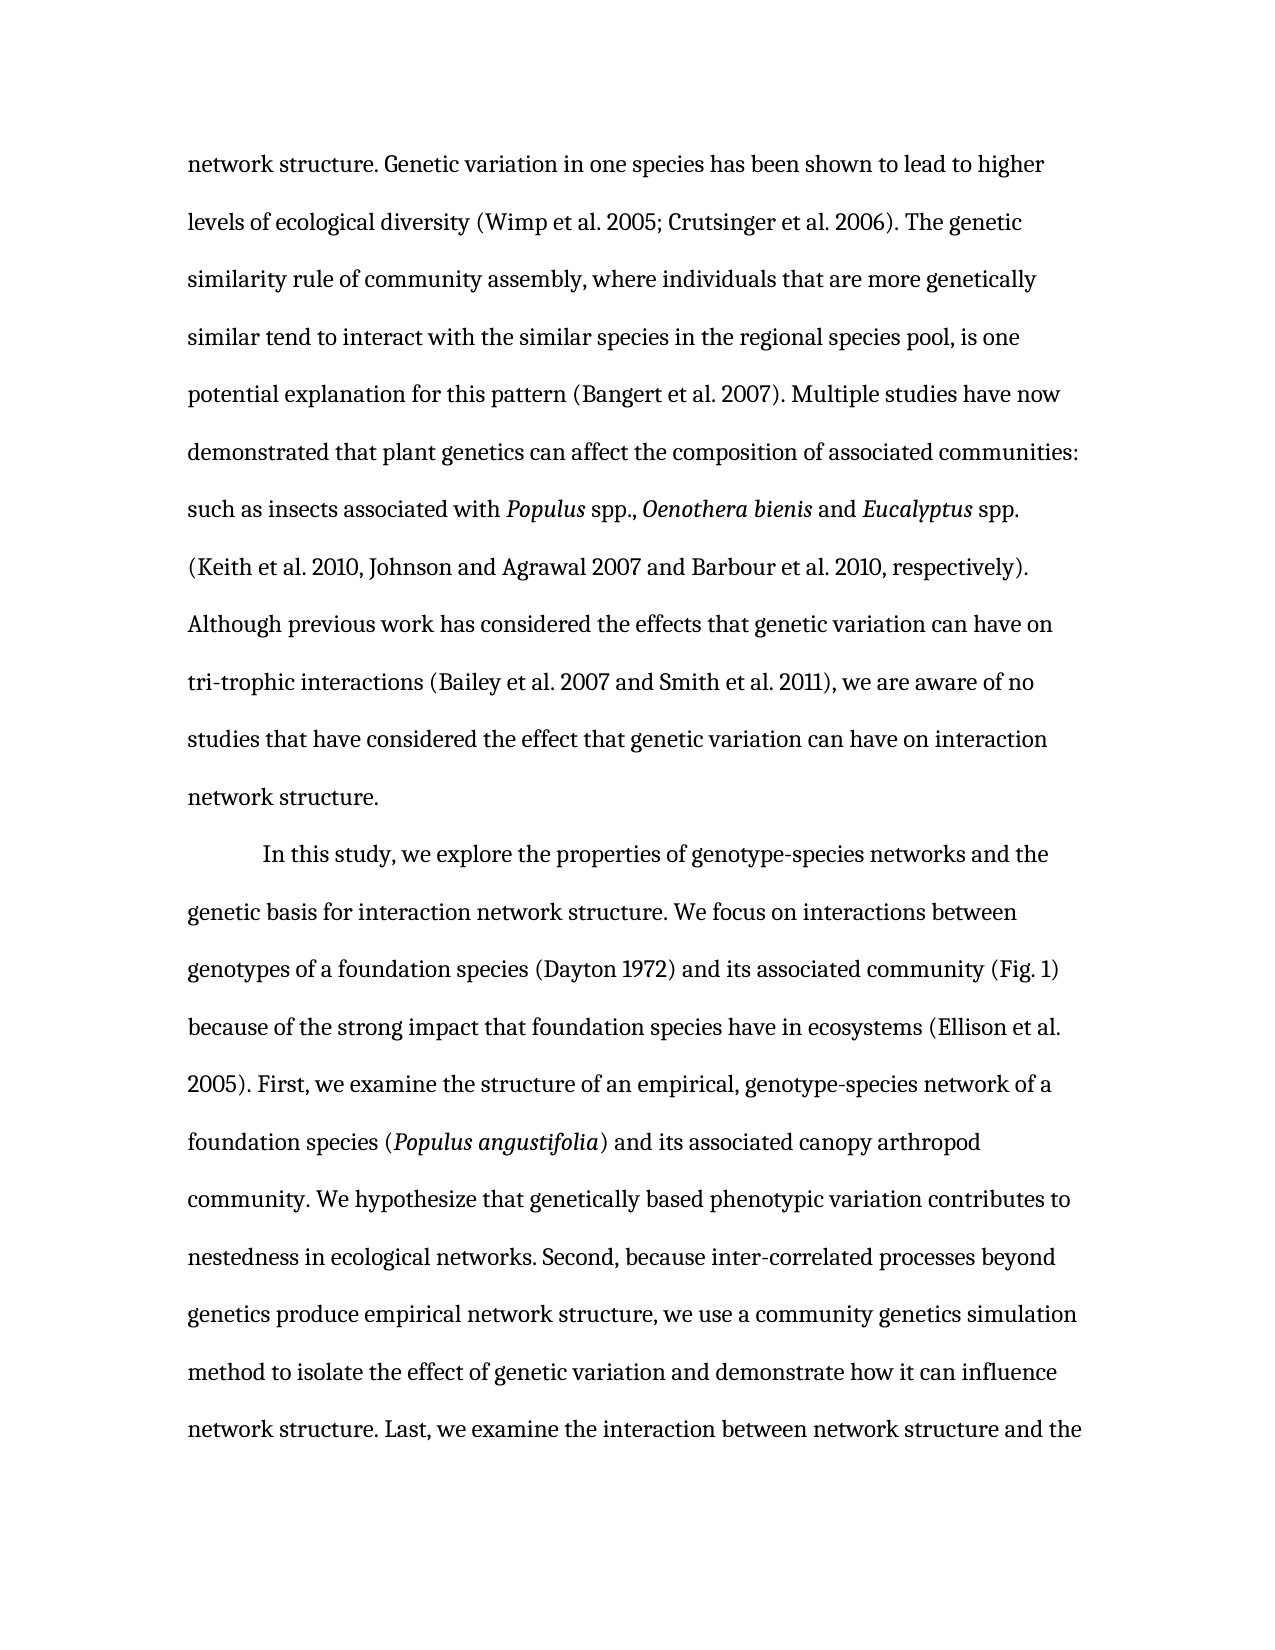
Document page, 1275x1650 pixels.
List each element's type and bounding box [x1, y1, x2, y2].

text [187, 150, 1087, 811]
text [187, 840, 1087, 1444]
